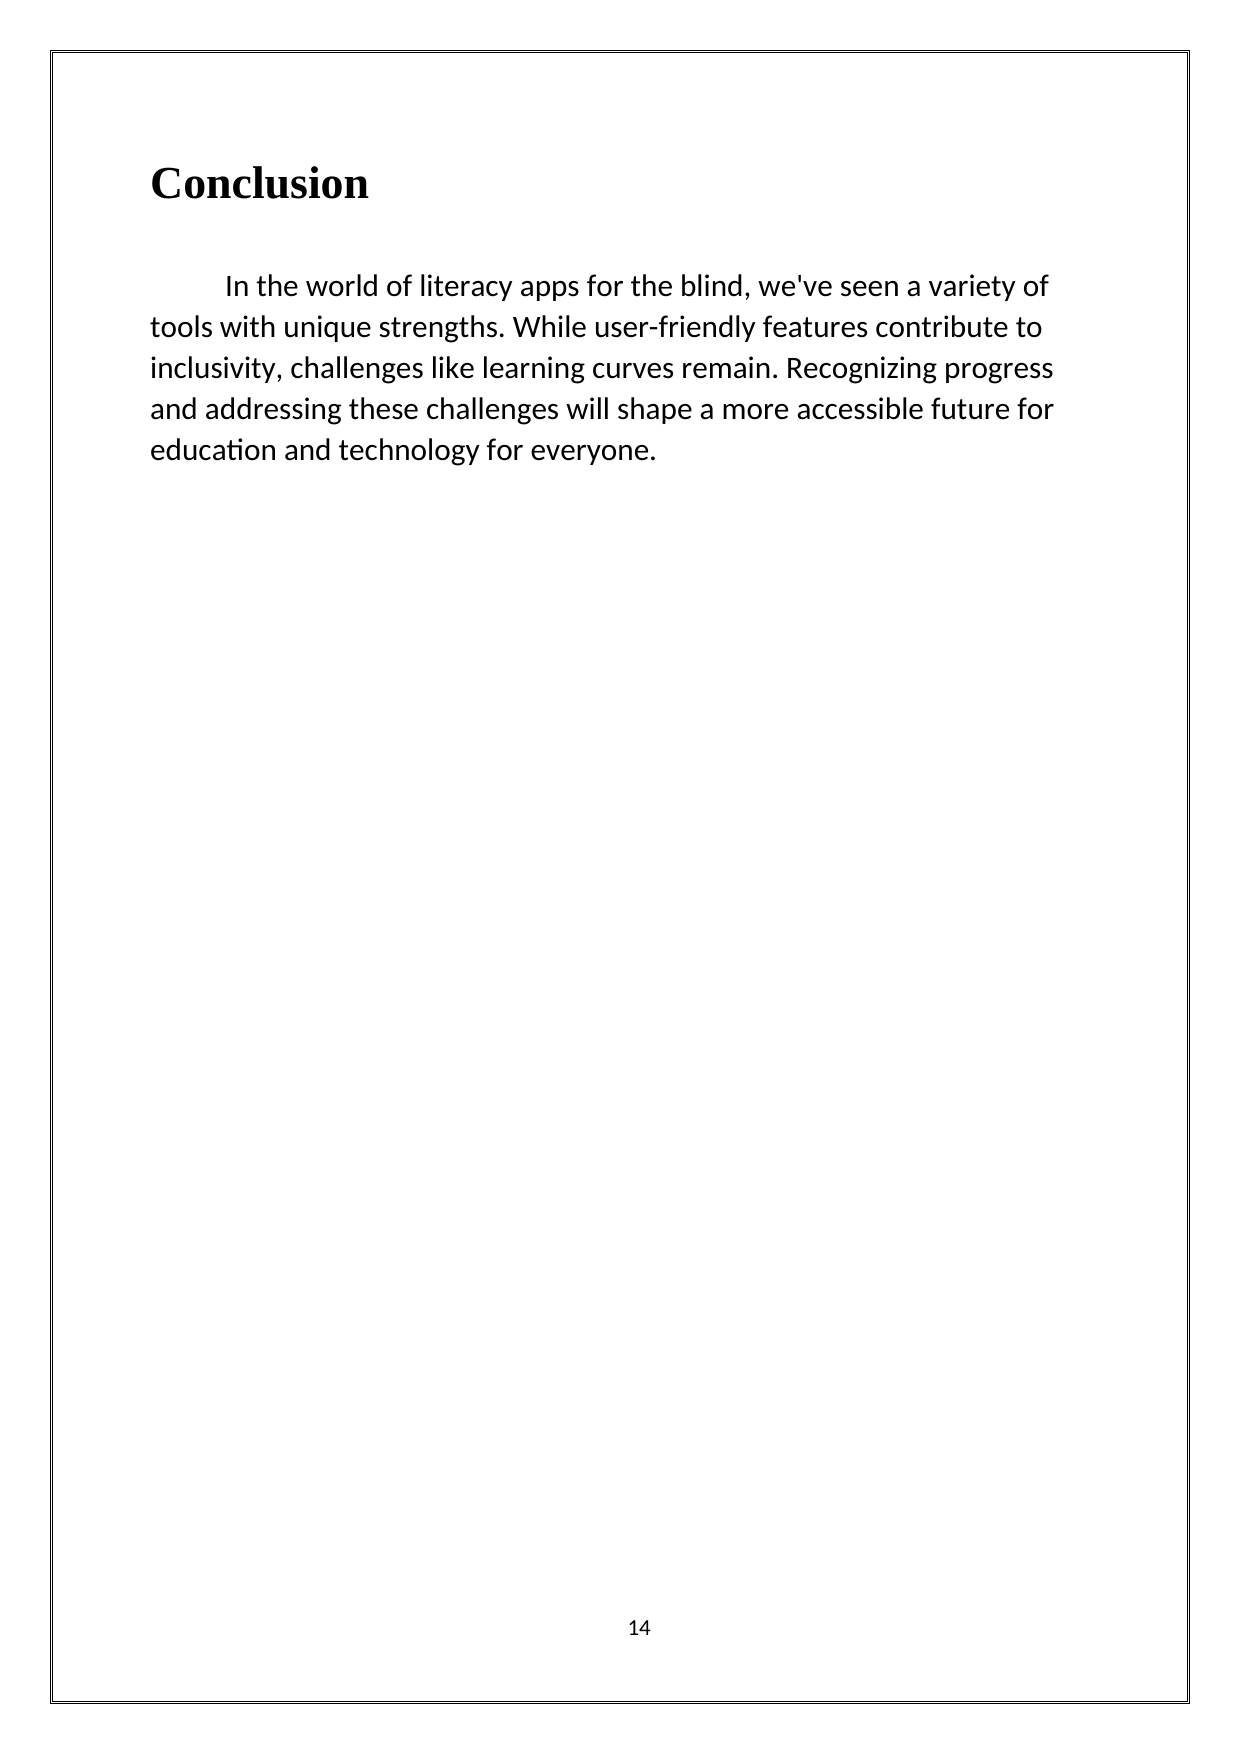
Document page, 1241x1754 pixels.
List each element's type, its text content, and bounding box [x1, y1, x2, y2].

text In the world of literacy apps for the blind, we've seen a variety of tools with unique strengths. While user-friendly features contribute to inclusivity, challenges like learning curves remain. Recognizing progress and addressing these challenges will shape a more accessible future for education and technology for everyone. [150, 266, 1090, 468]
text Conclusion [150, 155, 1090, 208]
